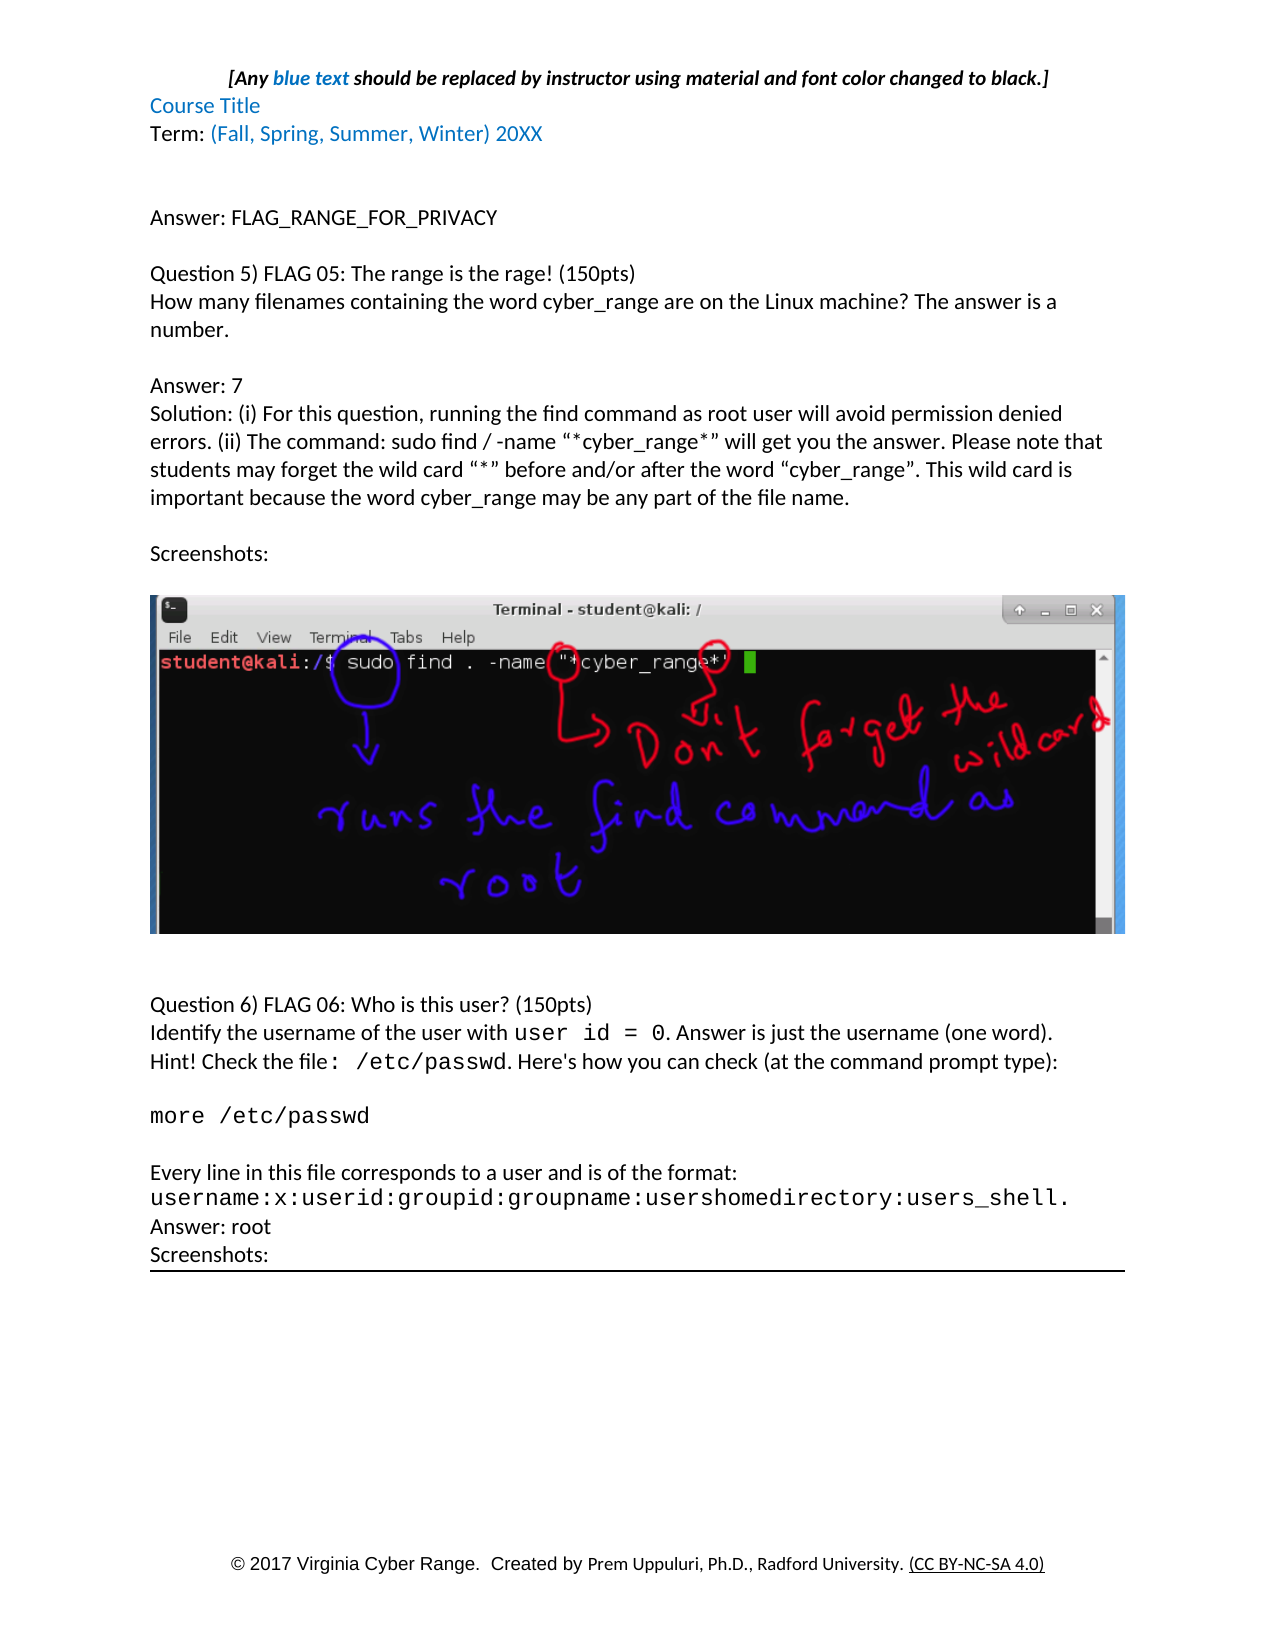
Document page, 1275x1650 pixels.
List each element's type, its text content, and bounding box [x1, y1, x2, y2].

text Question 6) FLAG 06: Who is this user? (150pts) [150, 990, 1125, 1018]
text Every line in this file corresponds to a user and is of the format: [150, 1158, 1125, 1186]
text username:x:userid:groupid:groupname:usershomedirectory:users_shell. [150, 1186, 1125, 1212]
text more /etc/passwd [150, 1104, 1125, 1130]
text How many filenames containing the word cyber_range are on the Linux machine? The answer is a number. [150, 287, 1125, 343]
text Answer: root [150, 1212, 1125, 1240]
text Solution: (i) For this question, running the find command as root user will avoid permission denied errors. (ii) The command: sudo find / -name “*cyber_range*” will get you the answer. Please note that students may forget the wild card “*” before and/or after the word “cyber_range”. This wild card is important because the word cyber_range may be any part of the file name. [150, 399, 1125, 511]
text Hint! Check the file: /etc/passwd. Here's how you can check (at the command prompt type): [150, 1047, 1125, 1076]
text Answer: FLAG_RANGE_FOR_PRIVACY [150, 203, 1125, 231]
text Identify the username of the user with user id = 0. Answer is just the username (one word). [150, 1018, 1125, 1047]
text Screenshots: [150, 539, 1125, 567]
text Screenshots: [150, 1240, 1125, 1270]
picture [150, 595, 1125, 934]
text Answer: 7 [150, 371, 1125, 399]
text Question 5) FLAG 05: The range is the rage! (150pts) [150, 259, 1125, 287]
